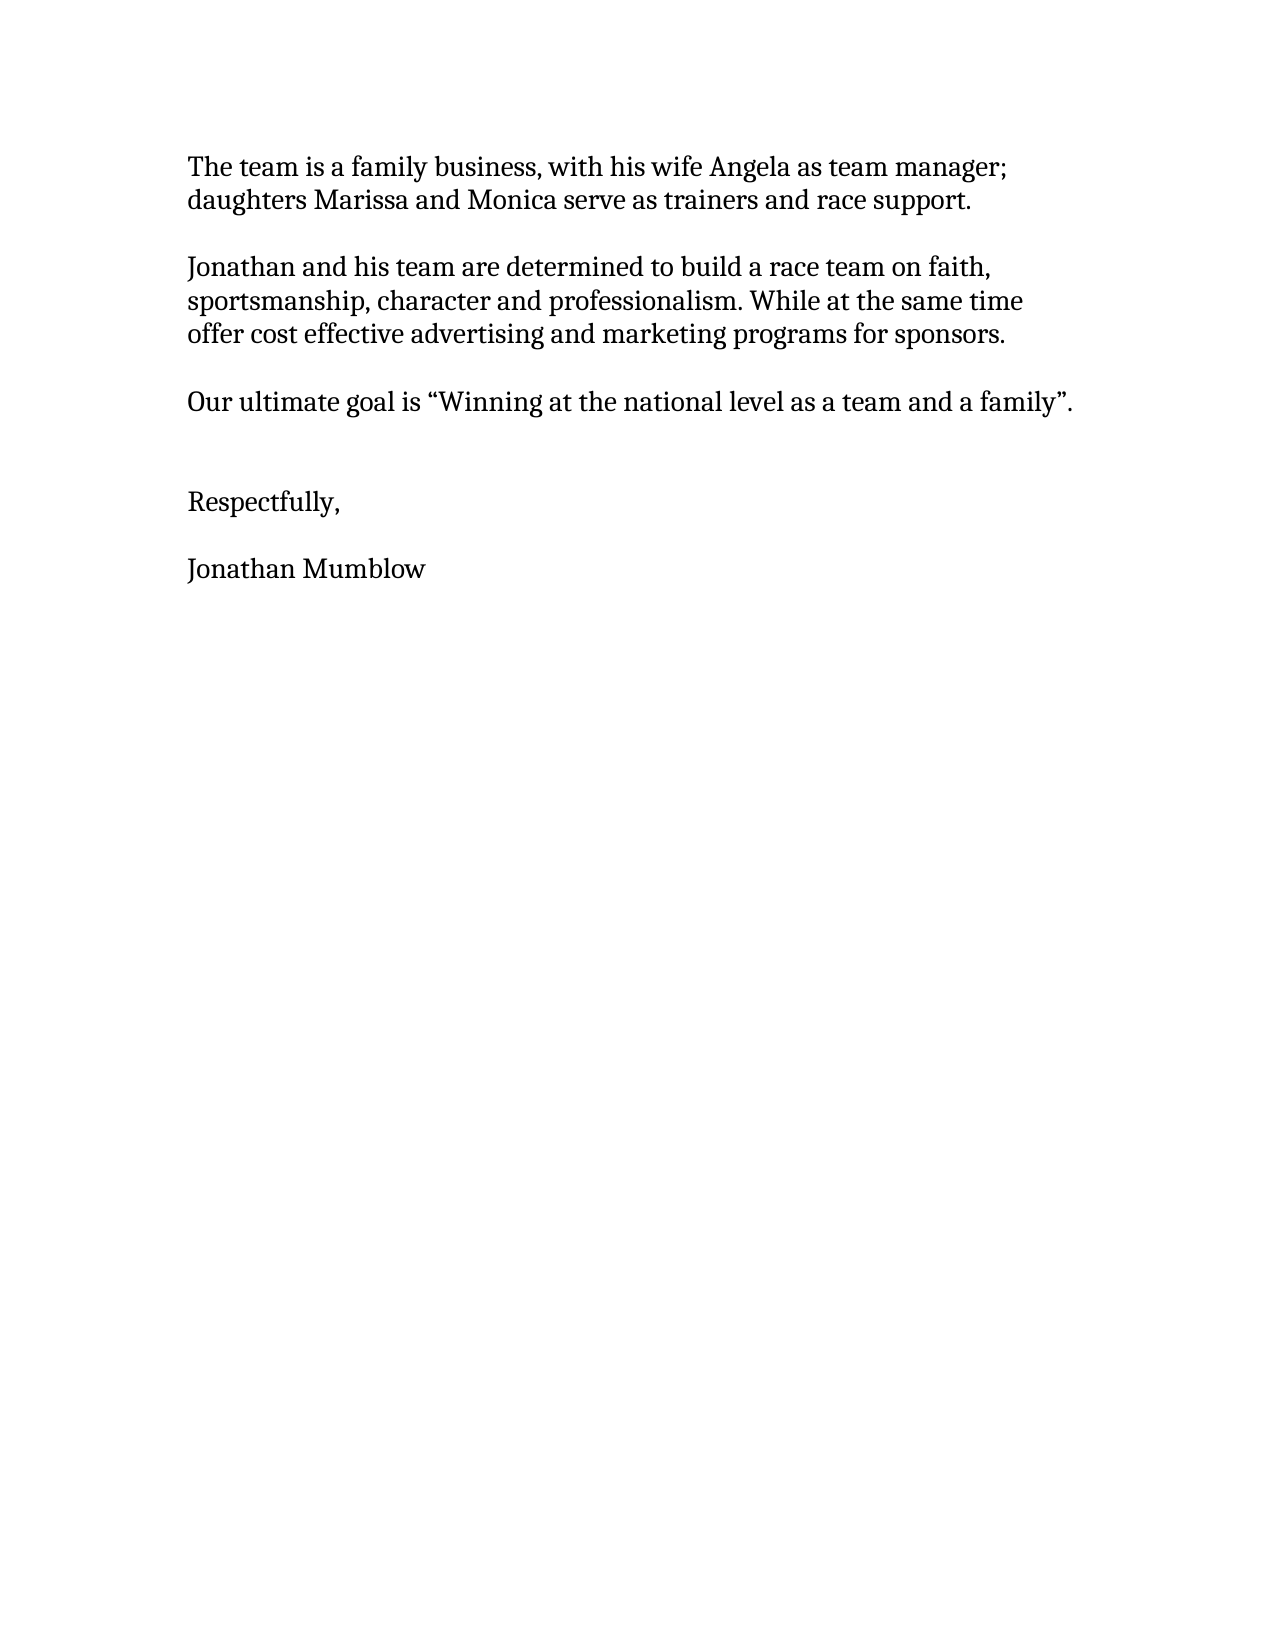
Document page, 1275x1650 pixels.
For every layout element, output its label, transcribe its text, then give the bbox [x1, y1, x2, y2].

text Our ultimate goal is “Winning at the national level as a team and a family”. [187, 385, 1087, 418]
text The team is a family business, with his wife Angela as team manager; daughters Marissa and Monica serve as trainers and race support. [187, 150, 1087, 217]
text Respectfully, [187, 485, 1087, 519]
text Jonathan and his team are determined to build a race team on faith, sportsmanship, character and professionalism. While at the same time offer cost effective advertising and marketing programs for sponsors. [187, 251, 1087, 351]
text Jonathan Mumblow [187, 552, 1087, 586]
